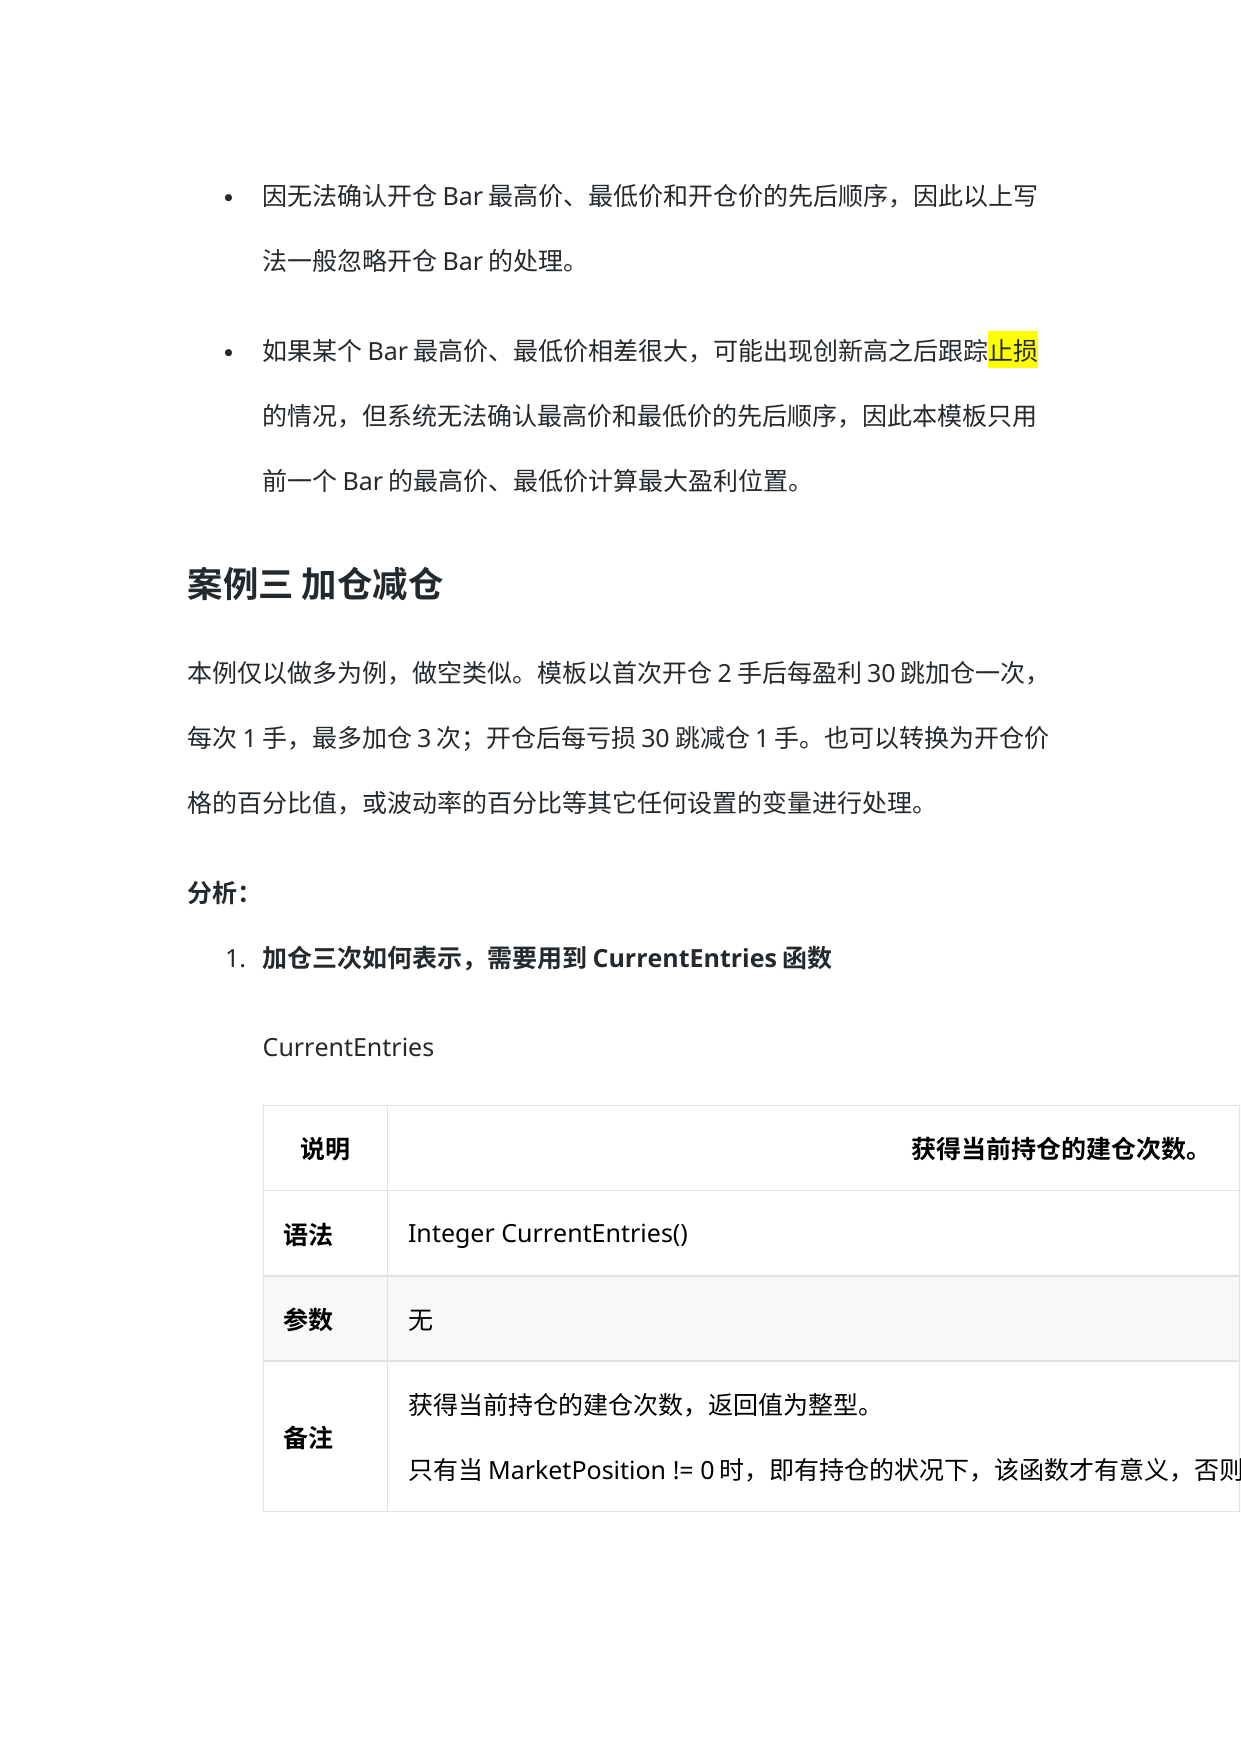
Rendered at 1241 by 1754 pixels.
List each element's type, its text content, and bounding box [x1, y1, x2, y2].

table_cell 无 [388, 1277, 1239, 1360]
text 本例仅以做多为例，做空类似。模板以首次开仓2手后每盈利30跳加仓一次，每次1手，最多加仓3次；开仓后每亏损30跳减仓1手。也可以转换为开仓价格的百分比值，或波动率的百分比等其它任何设置的变量进行处理。 [187, 639, 1053, 834]
table_cell Integer CurrentEntries() [388, 1191, 1239, 1275]
table_cell 语法 [264, 1191, 387, 1275]
list 因无法确认开仓Bar最高价、最低价和开仓价的先后顺序，因此以上写法一般忽略开仓Bar的处理。 [225, 162, 1053, 292]
list 加仓三次如何表示，需要用到CurrentEntries函数 [225, 924, 1053, 989]
text 案例三 加仓减仓 [187, 549, 1053, 614]
text 分析： [187, 859, 1053, 924]
table_header 获得当前持仓的建仓次数。 [388, 1106, 1239, 1190]
table_header 说明 [264, 1106, 387, 1190]
table_cell 获得当前持仓的建仓次数，返回值为整型。 只有当MarketPosition != 0时，即有持仓的状况下，该函数才有意义，否则返回0。 [388, 1362, 1239, 1511]
list 如果某个Bar最高价、最低价相差很大，可能出现创新高之后跟踪止损的情况，但系统无法确认最高价和最低价的先后顺序，因此本模板只用前一个Bar的最高价、最低价计算最大盈利位置。 [225, 317, 1053, 512]
table_cell 参数 [264, 1277, 387, 1360]
text CurrentEntries [262, 1014, 1053, 1079]
table_cell 备注 [264, 1362, 387, 1511]
